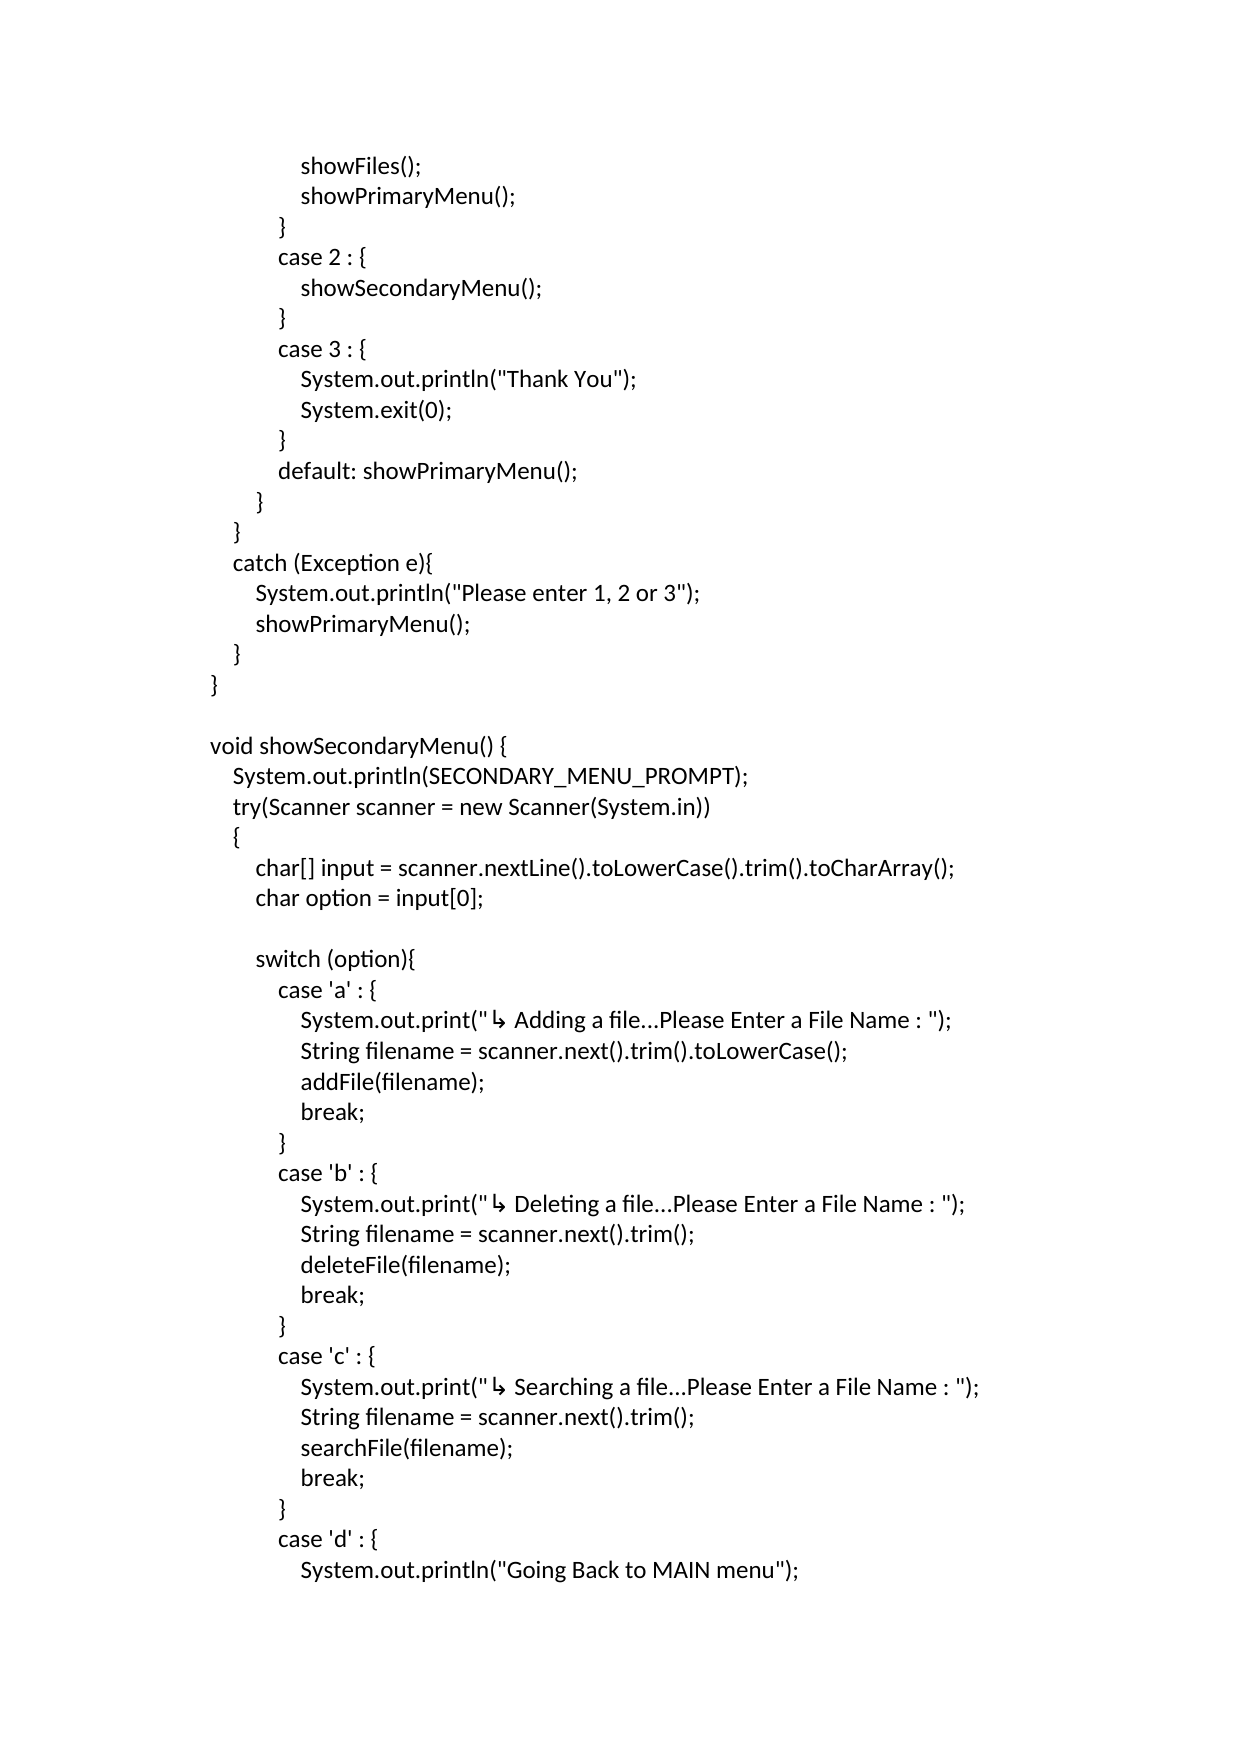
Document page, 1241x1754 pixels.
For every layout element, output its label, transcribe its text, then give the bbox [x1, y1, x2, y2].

text break; [187, 1462, 1053, 1493]
text } [187, 1127, 1053, 1157]
text System.out.println("Going Back to MAIN menu"); [187, 1554, 1053, 1584]
text switch (option){ [187, 943, 1053, 974]
text } [187, 516, 1053, 547]
text System.out.print("↳ Adding a file...Please Enter a File Name : "); [187, 1004, 1053, 1035]
text showPrimaryMenu(); [187, 181, 1053, 211]
text break; [187, 1096, 1053, 1127]
text char option = input[0]; [187, 882, 1053, 913]
text case 'd' : { [187, 1523, 1053, 1554]
text System.out.print("↳ Deleting a file...Please Enter a File Name : "); [187, 1188, 1053, 1218]
text case 'b' : { [187, 1157, 1053, 1188]
text case 3 : { [187, 333, 1053, 364]
text } [187, 425, 1053, 455]
text break; [187, 1279, 1053, 1310]
text { [187, 821, 1053, 852]
text System.exit(0); [187, 394, 1053, 425]
text System.out.print("↳ Searching a file...Please Enter a File Name : "); [187, 1371, 1053, 1401]
text deleteFile(filename); [187, 1249, 1053, 1279]
text } [187, 486, 1053, 516]
text void showSecondaryMenu() { [187, 730, 1053, 760]
text try(Scanner scanner = new Scanner(System.in)) [187, 791, 1053, 821]
text } [187, 1493, 1053, 1523]
text System.out.println(SECONDARY_MENU_PROMPT); [187, 760, 1053, 791]
text String filename = scanner.next().trim(); [187, 1218, 1053, 1249]
text String filename = scanner.next().trim(); [187, 1401, 1053, 1432]
text } [187, 211, 1053, 242]
text System.out.println("Thank You"); [187, 364, 1053, 394]
text showPrimaryMenu(); [187, 608, 1053, 638]
text case 'c' : { [187, 1340, 1053, 1371]
text case 2 : { [187, 242, 1053, 272]
text addFile(filename); [187, 1066, 1053, 1096]
text } [187, 1310, 1053, 1340]
text searchFile(filename); [187, 1432, 1053, 1462]
text } [187, 303, 1053, 333]
text catch (Exception e){ [187, 547, 1053, 577]
text } [187, 638, 1053, 669]
text case 'a' : { [187, 974, 1053, 1004]
text String filename = scanner.next().trim().toLowerCase(); [187, 1035, 1053, 1066]
text showSecondaryMenu(); [187, 272, 1053, 303]
text default: showPrimaryMenu(); [187, 455, 1053, 486]
text char[] input = scanner.nextLine().toLowerCase().trim().toCharArray(); [187, 852, 1053, 882]
text } [187, 669, 1053, 699]
text System.out.println("Please enter 1, 2 or 3"); [187, 577, 1053, 608]
text showFiles(); [187, 150, 1053, 181]
